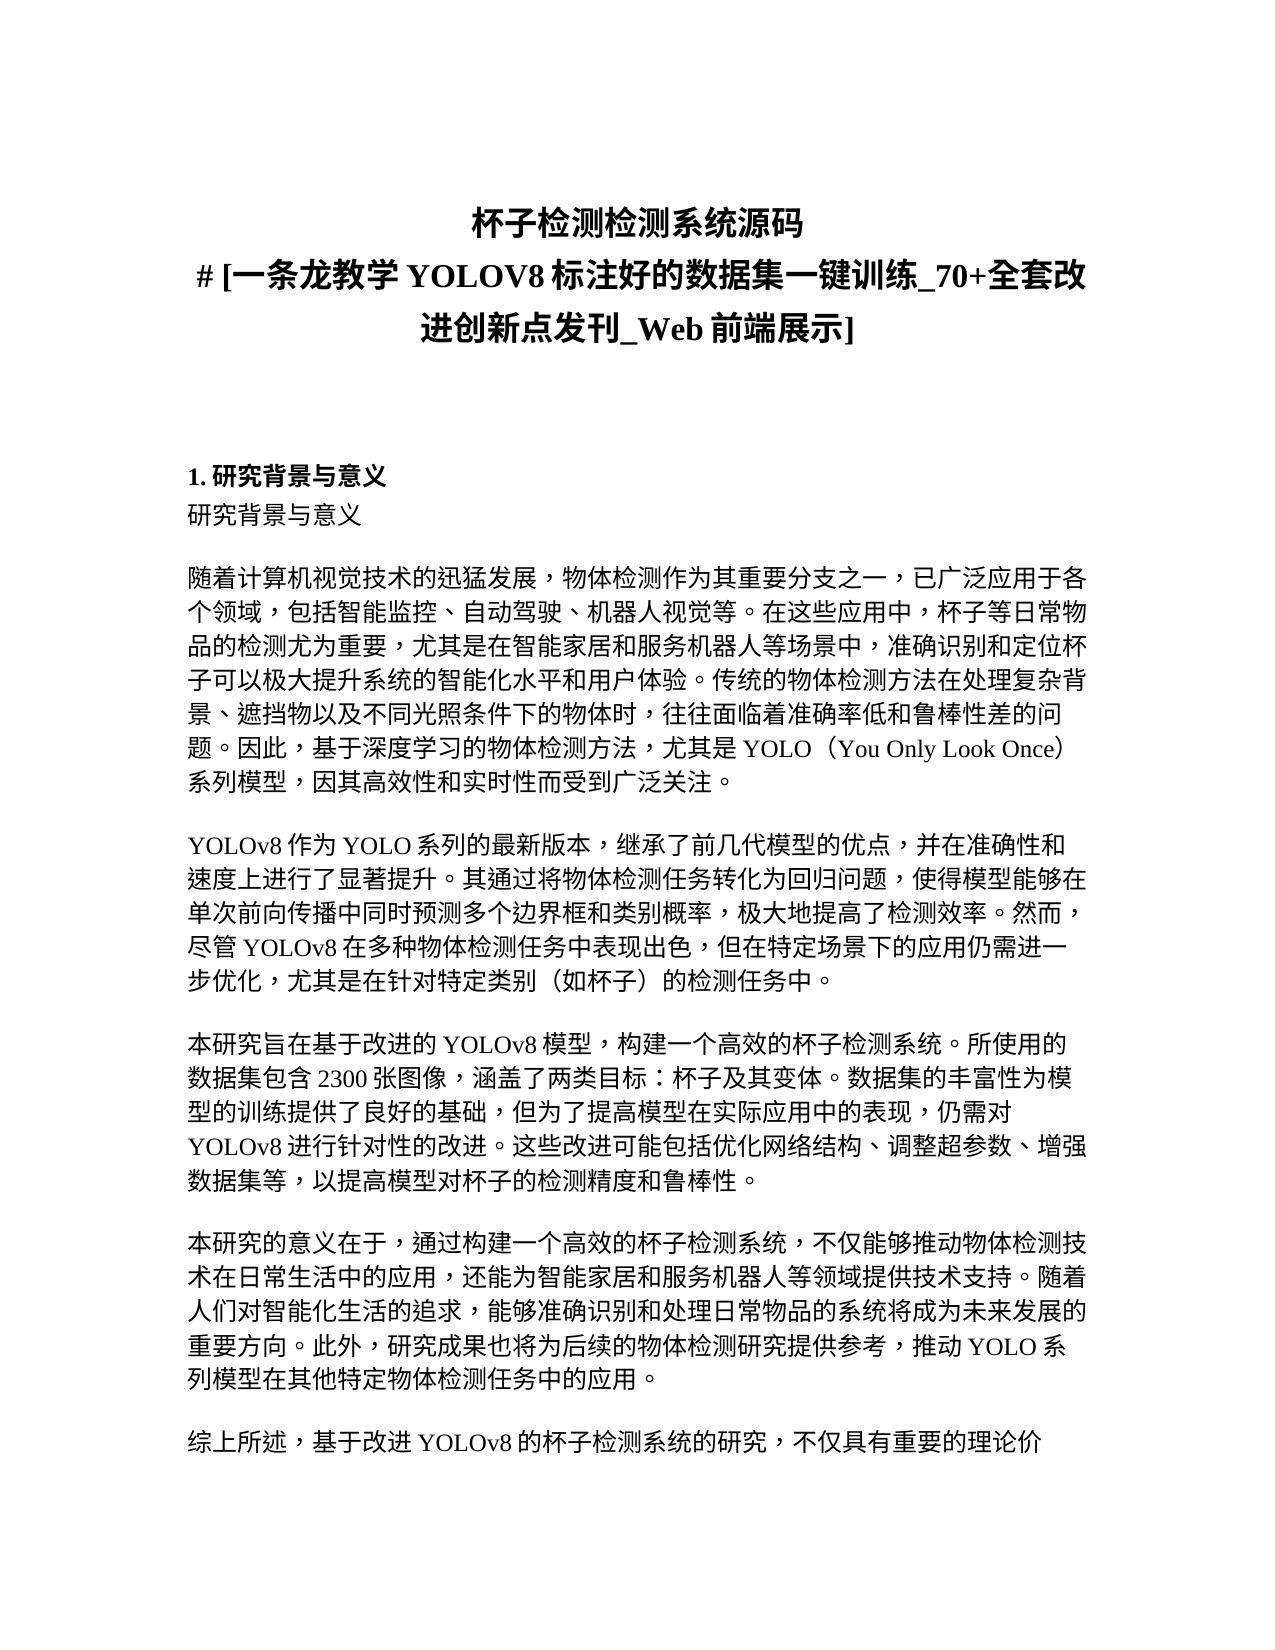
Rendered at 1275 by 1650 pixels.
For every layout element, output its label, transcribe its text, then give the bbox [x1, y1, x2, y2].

subtitle 杯子检测检测系统源码 # [一条龙教学YOLOV8标注好的数据集一键训练_70+全套改进创新点发刊_Web前端展示] [187, 200, 1087, 350]
subtitle 1. 研究背景与意义 [187, 459, 1087, 493]
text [187, 498, 1087, 1459]
